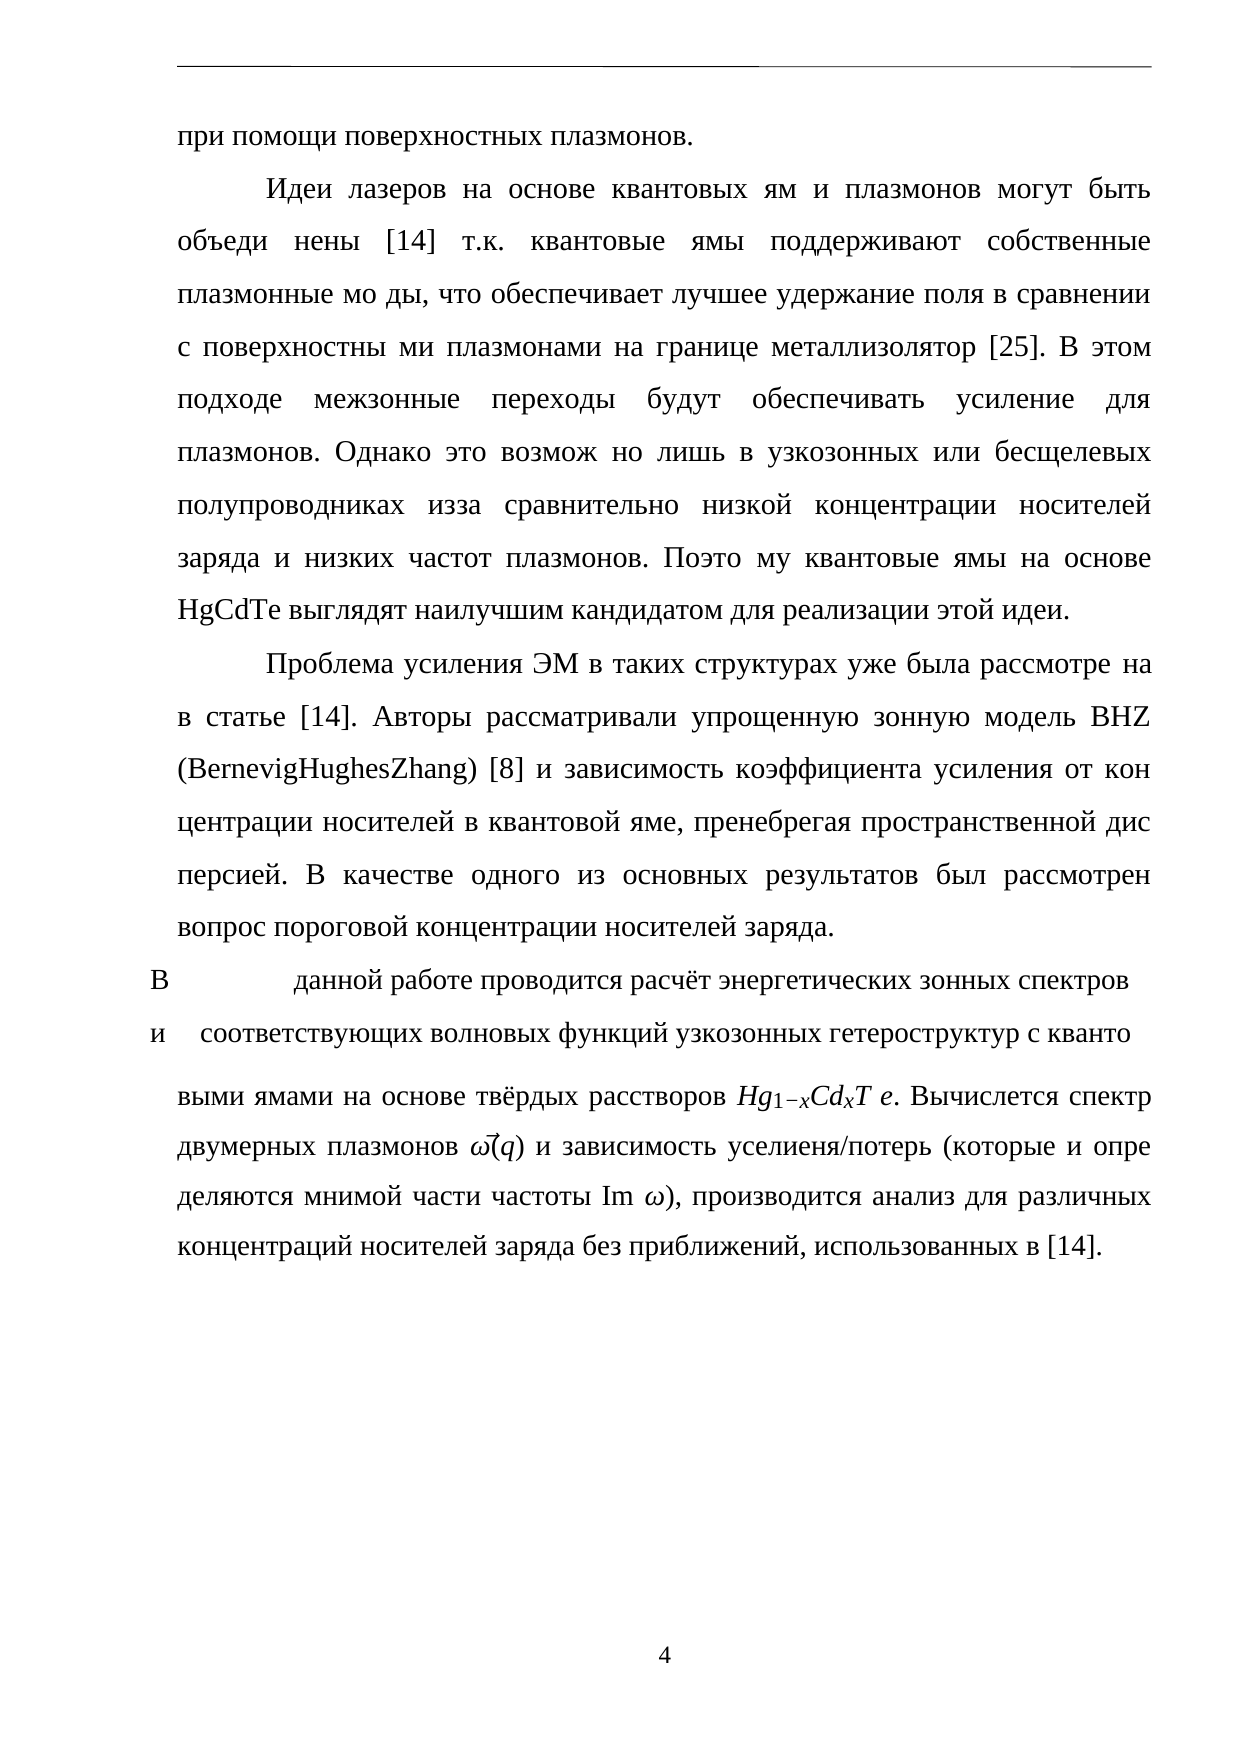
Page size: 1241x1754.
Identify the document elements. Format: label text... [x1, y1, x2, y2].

text 4 [150, 1640, 1179, 1669]
text при помощи поверхностных плазмонов. [177, 117, 1152, 152]
text выми ямами на основе твёрдых расстворов Hg1−xCdxT e. Вычислется спектр двумерных плазмонов ω(⃗q) и зависимость уселиеня/потерь (которые и опре­ деляются мнимой части частоты Im ω), производится анализ для различных концентраций носителей заряда без приближений, использованных в [14]. [177, 1065, 1152, 1266]
list данной работе проводится расчёт энергетических зонных спектров [150, 962, 1152, 996]
text Проблема усиления ЭМ в таких структурах уже была рассмотре­ на в статье [14]. Авторы рассматривали упрощенную зонную модель BHZ (Bernevig­Hughes­Zhang) [8] и зависимость коэффициента усиления от кон­ центрации носителей в квантовой яме, пренебрегая пространственной дис­ персией. В качестве одного из основных результатов был рассмотрен вопрос пороговой концентрации носителей заряда. [177, 645, 1152, 943]
text Идеи лазеров на основе квантовых ям и плазмонов могут быть объеди­ нены [14] т.к. квантовые ямы поддерживают собственные плазмонные мо­ ды, что обеспечивает лучшее удержание поля в сравнении с поверхностны­ ми плазмонами на границе металл­изолятор [25]. В этом подходе межзонные переходы будут обеспечивать усиление для плазмонов. Однако это возмож­ но лишь в узкозонных или бесщелевых полупроводниках из­за сравнительно низкой концентрации носителей заряда и низких частот плазмонов. Поэто­ му квантовые ямы на основе HgCdTe выглядят наилучшим кандидатом для реализации этой идеи. [177, 170, 1152, 626]
list соответствующих волновых функций узкозонных гетероструктур с кванто­ [150, 1015, 1152, 1048]
